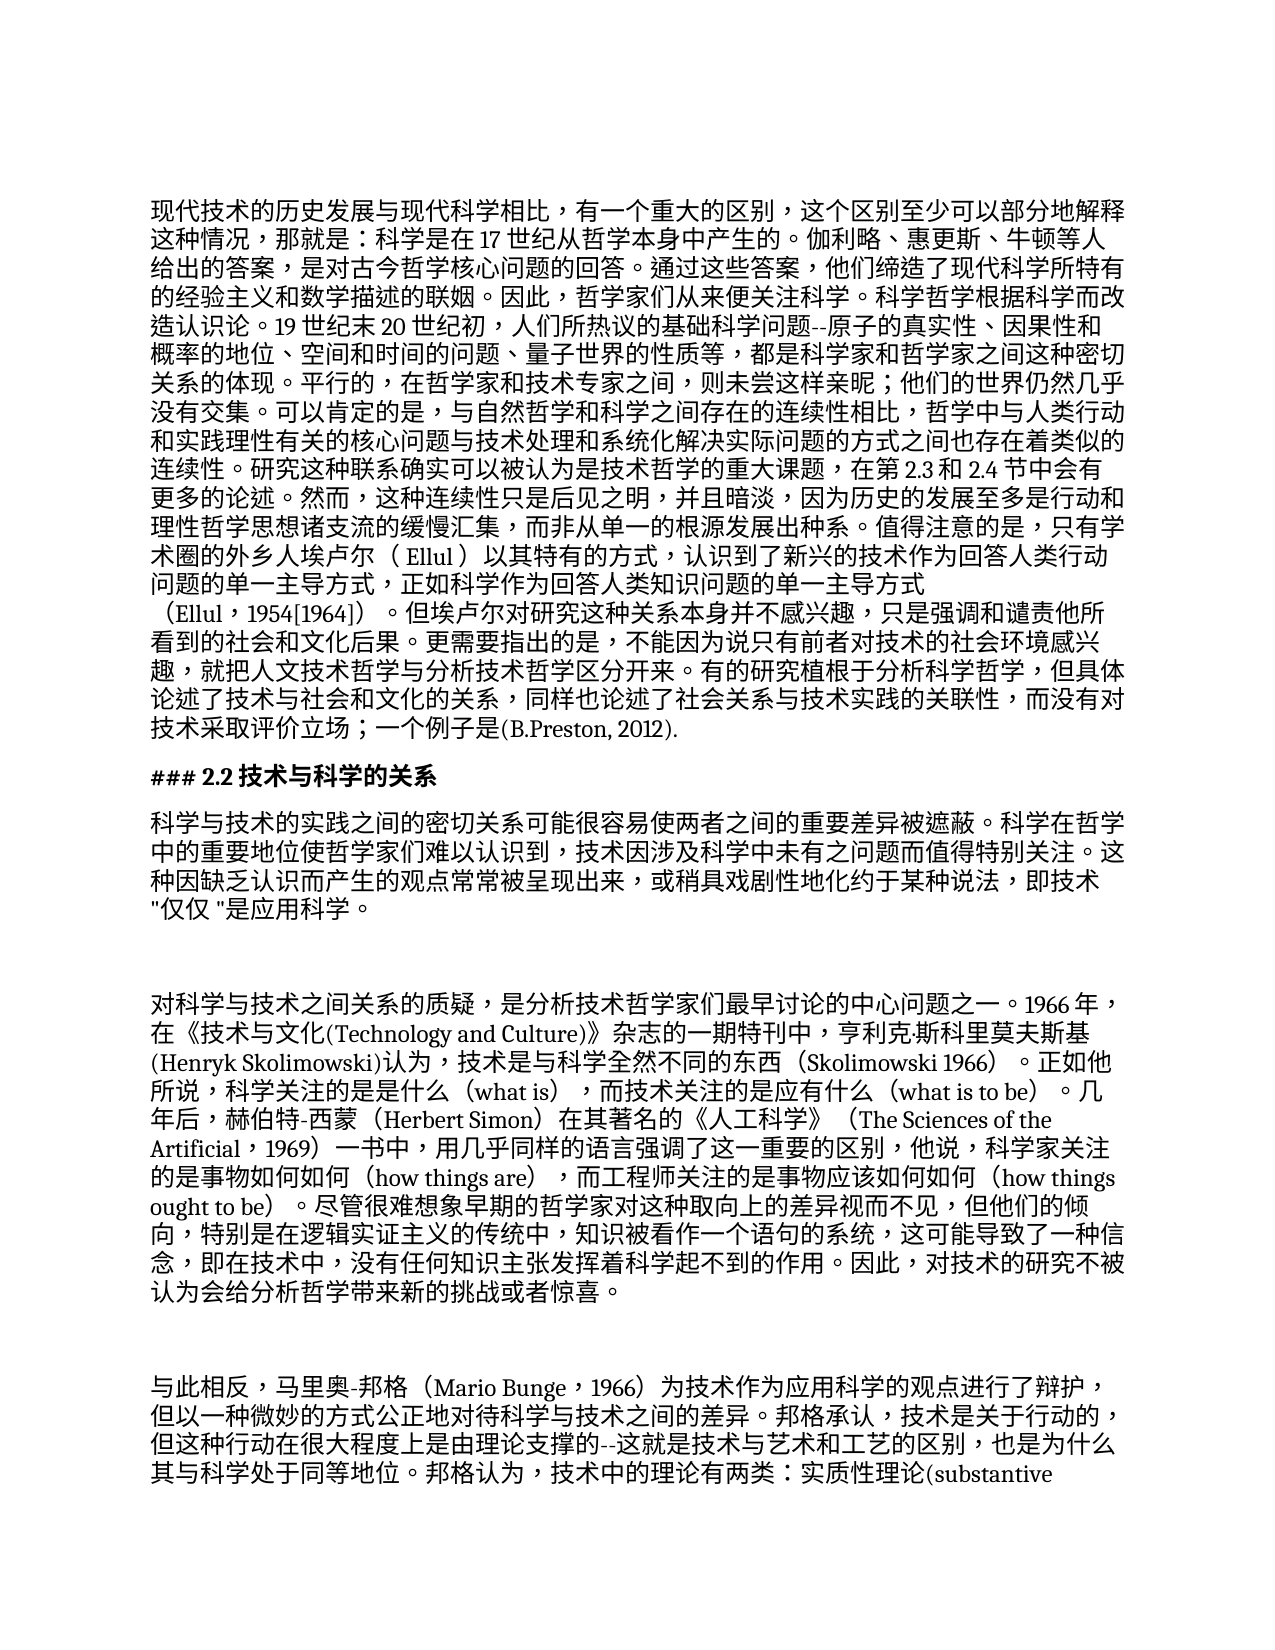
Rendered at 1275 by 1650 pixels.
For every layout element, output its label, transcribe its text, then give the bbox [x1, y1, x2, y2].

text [150, 1374, 1125, 1489]
text ### 2.2 技术与科学的关系 [150, 762, 1125, 791]
text 科学与技术的实践之间的密切关系可能很容易使两者之间的重要差异被遮蔽。科学在哲学中的重要地位使哲学家们难以认识到，技术因涉及科学中未有之问题而值得特别关注。这种因缺乏认识而产生的观点常常被呈现出来，或稍具戏剧性地化约于某种说法，即技术 "仅仅 "是应用科学。 [150, 810, 1125, 925]
text 现代技术的历史发展与现代科学相比，有一个重大的区别，这个区别至少可以部分地解释这种情况，那就是：科学是在17世纪从哲学本身中产生的。伽利略、惠更斯、牛顿等人给出的答案，是对古今哲学核心问题的回答。通过这些答案，他们缔造了现代科学所特有的经验主义和数学描述的联姻。因此，哲学家们从来便关注科学。科学哲学根据科学而改造认识论。19世纪末20世纪初，人们所热议的基础科学问题--原子的真实性、因果性和概率的地位、空间和时间的问题、量子世界的性质等，都是科学家和哲学家之间这种密切关系的体现。平行的，在哲学家和技术专家之间，则未尝这样亲昵；他们的世界仍然几乎没有交集。可以肯定的是，与自然哲学和科学之间存在的连续性相比，哲学中与人类行动和实践理性有关的核心问题与技术处理和系统化解决实际问题的方式之间也存在着类似的连续性。研究这种联系确实可以被认为是技术哲学的重大课题，在第2.3和2.4节中会有更多的论述。然而，这种连续性只是后见之明，并且暗淡，因为历史的发展至多是行动和理性哲学思想诸支流的缓慢汇集，而非从单一的根源发展出种系。值得注意的是，只有学术圈的外乡人埃卢尔（ Ellul ）以其特有的方式，认识到了新兴的技术作为回答人类行动问题的单一主导方式，正如科学作为回答人类知识问题的单一主导方式（Ellul，1954[1964]）。但埃卢尔对研究这种关系本身并不感兴趣，只是强调和谴责他所看到的社会和文化后果。更需要指出的是，不能因为说只有前者对技术的社会环境感兴趣，就把人文技术哲学与分析技术哲学区分开来。有的研究植根于分析科学哲学，但具体论述了技术与社会和文化的关系，同样也论述了社会关系与技术实践的关联性，而没有对技术采取评价立场；一个例子是(B.Preston, 2012). [150, 197, 1125, 744]
text 对科学与技术之间关系的质疑，是分析技术哲学家们最早讨论的中心问题之一。1966年，在《技术与文化(Technology and Culture)》杂志的一期特刊中，亨利克·斯科里莫夫斯基(Henryk Skolimowski)认为，技术是与科学全然不同的东西（Skolimowski 1966）。正如他所说，科学关注的是是什么（what is），而技术关注的是应有什么（what is to be）。几年后，赫伯特-西蒙（Herbert Simon）在其著名的《人工科学》（The Sciences of the Artificial，1969）一书中，用几乎同样的语言强调了这一重要的区别，他说，科学家关注的是事物如何如何（how things are），而工程师关注的是事物应该如何如何（how things ought to be）。尽管很难想象早期的哲学家对这种取向上的差异视而不见，但他们的倾向，特别是在逻辑实证主义的传统中，知识被看作一个语句的系统，这可能导致了一种信念，即在技术中，没有任何知识主张发挥着科学起不到的作用。因此，对技术的研究不被认为会给分析哲学带来新的挑战或者惊喜。 [150, 991, 1125, 1307]
